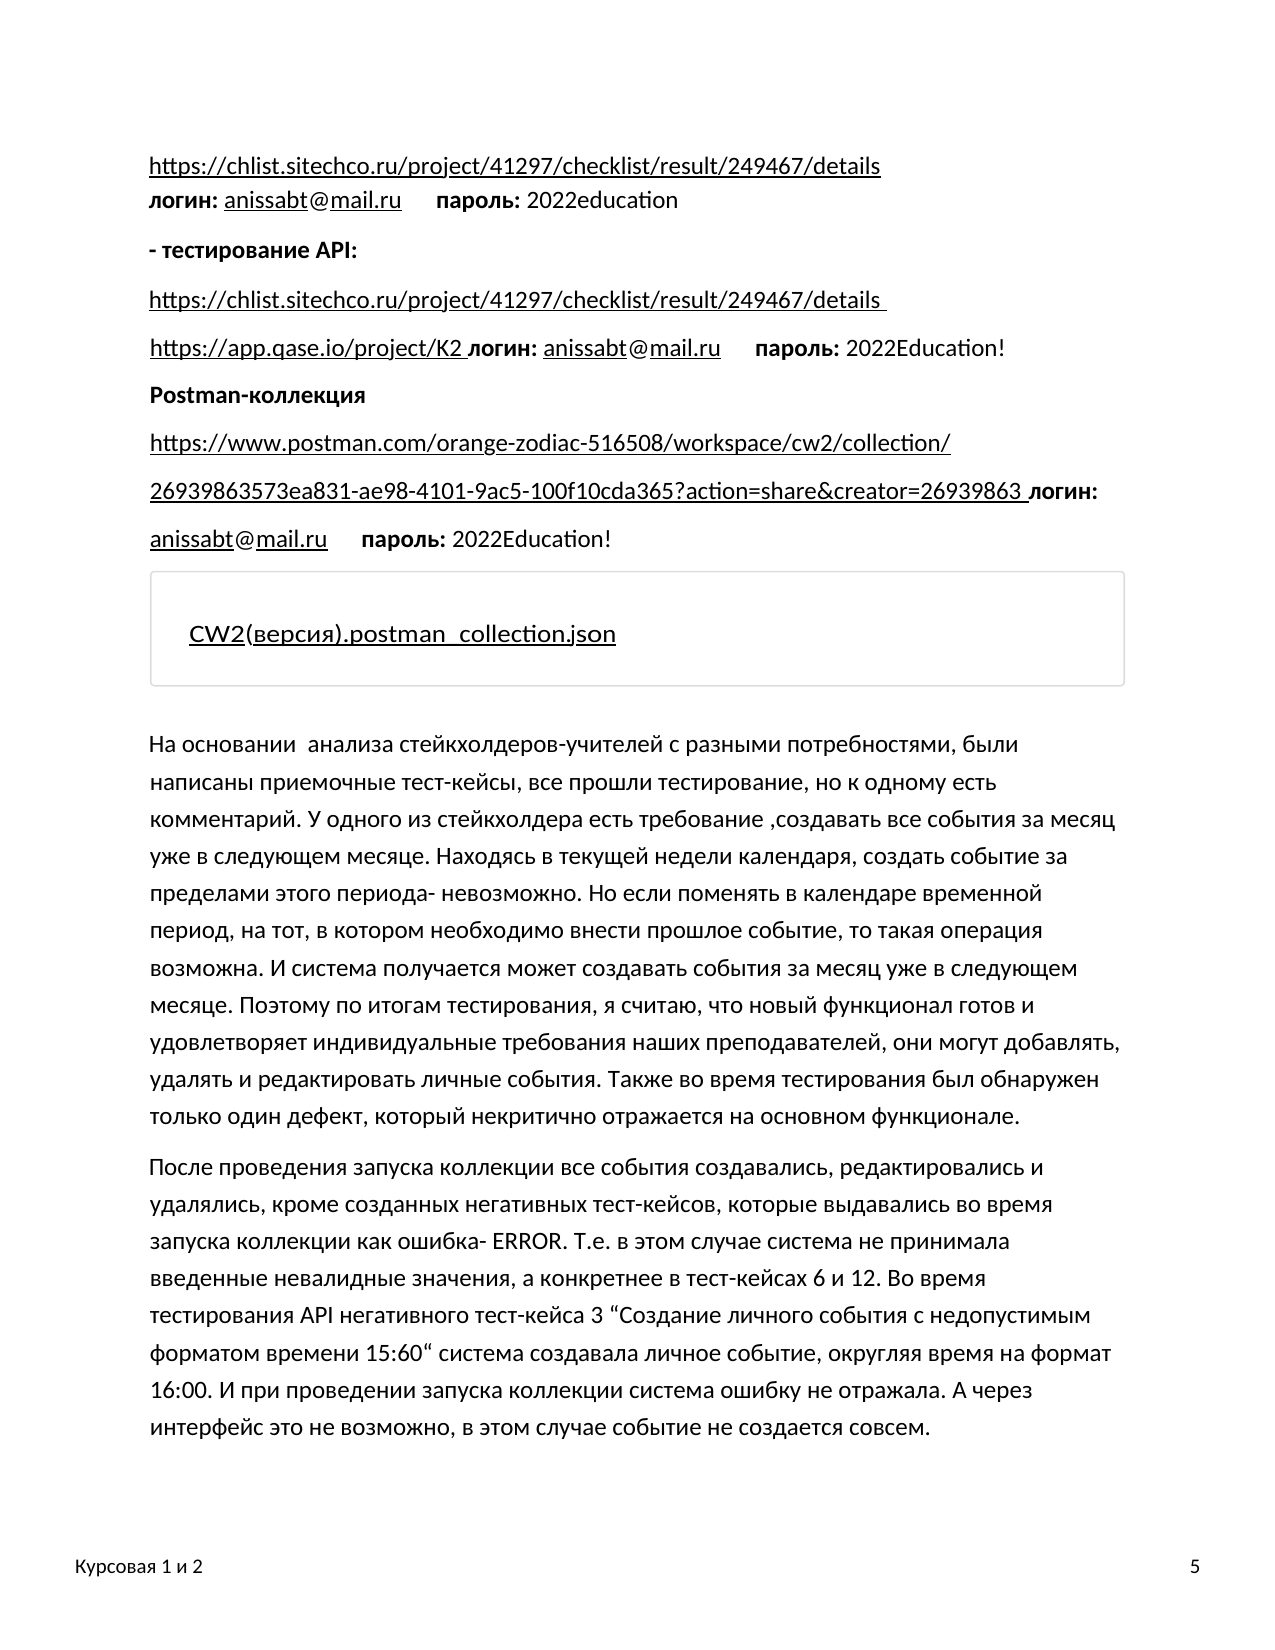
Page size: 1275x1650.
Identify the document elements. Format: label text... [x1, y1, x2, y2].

text На основании анализа стейкхолдеров-учителей с разными потребностями, были написаны приемочные тест-кейсы, все прошли тестирование, но к одному есть комментарий. У одного из стейкхолдера есть требование ,создавать все события за месяц уже в следующем месяце. Находясь в текущей недели календаря, создать событие за пределами этого периода- невозможно. Но если поменять в календаре временной период, на тот, в котором необходимо внести прошлое событие, то такая операция возможна. И система получается может создавать события за месяц уже в следующем месяце. Поэтому по итогам тестирования, я считаю, что новый функционал готов и удовлетворяет индивидуальные требования наших преподавателей, они могут добавлять, удалять и редактировать личные события. Также во время тестирования был обнаружен только один дефект, который некритично отражается на основном функционале. [148, 729, 1124, 1131]
text логин: anissabt@mail.ru пароль: 2022education [148, 184, 1124, 214]
text https://chlist.sitechco.ru/project/41297/checklist/result/249467/details https://app.qase.io/project/K2 логин: anissabt@mail.ru пароль: 2022Education! Postman-коллекция https://www.postman.com/orange-zodiac-516508/workspace/cw2/collection/26939863573ea831-ae98-4101-9ac5-100f10cda365?action=share&creator=26939863 логин: anissabt@mail.ru пароль: 2022Education! [148, 284, 1109, 554]
text - тестирование API: [148, 234, 1124, 264]
text https://chlist.sitechco.ru/project/41297/checklist/result/249467/details [148, 150, 1109, 181]
text После проведения запуска коллекции все события создавались, редактировались и удалялись, кроме созданных негативных тест-кейсов, которые выдавались во время запуска коллекции как ошибка- ERROR. Т.е. в этом случае система не принимала введенные невалидные значения, а конкретнее в тест-кейсах 6 и 12. Во время тестирования API негативного тест-кейса 3 “Создание личного события с недопустимым форматом времени 15:60“ система создавала личное событие, округляя время на формат 16:00. И при проведении запуска коллекции система ошибку не отражала. А через интерфейс это не возможно, в этом случае событие не создается совсем. [148, 1151, 1124, 1442]
